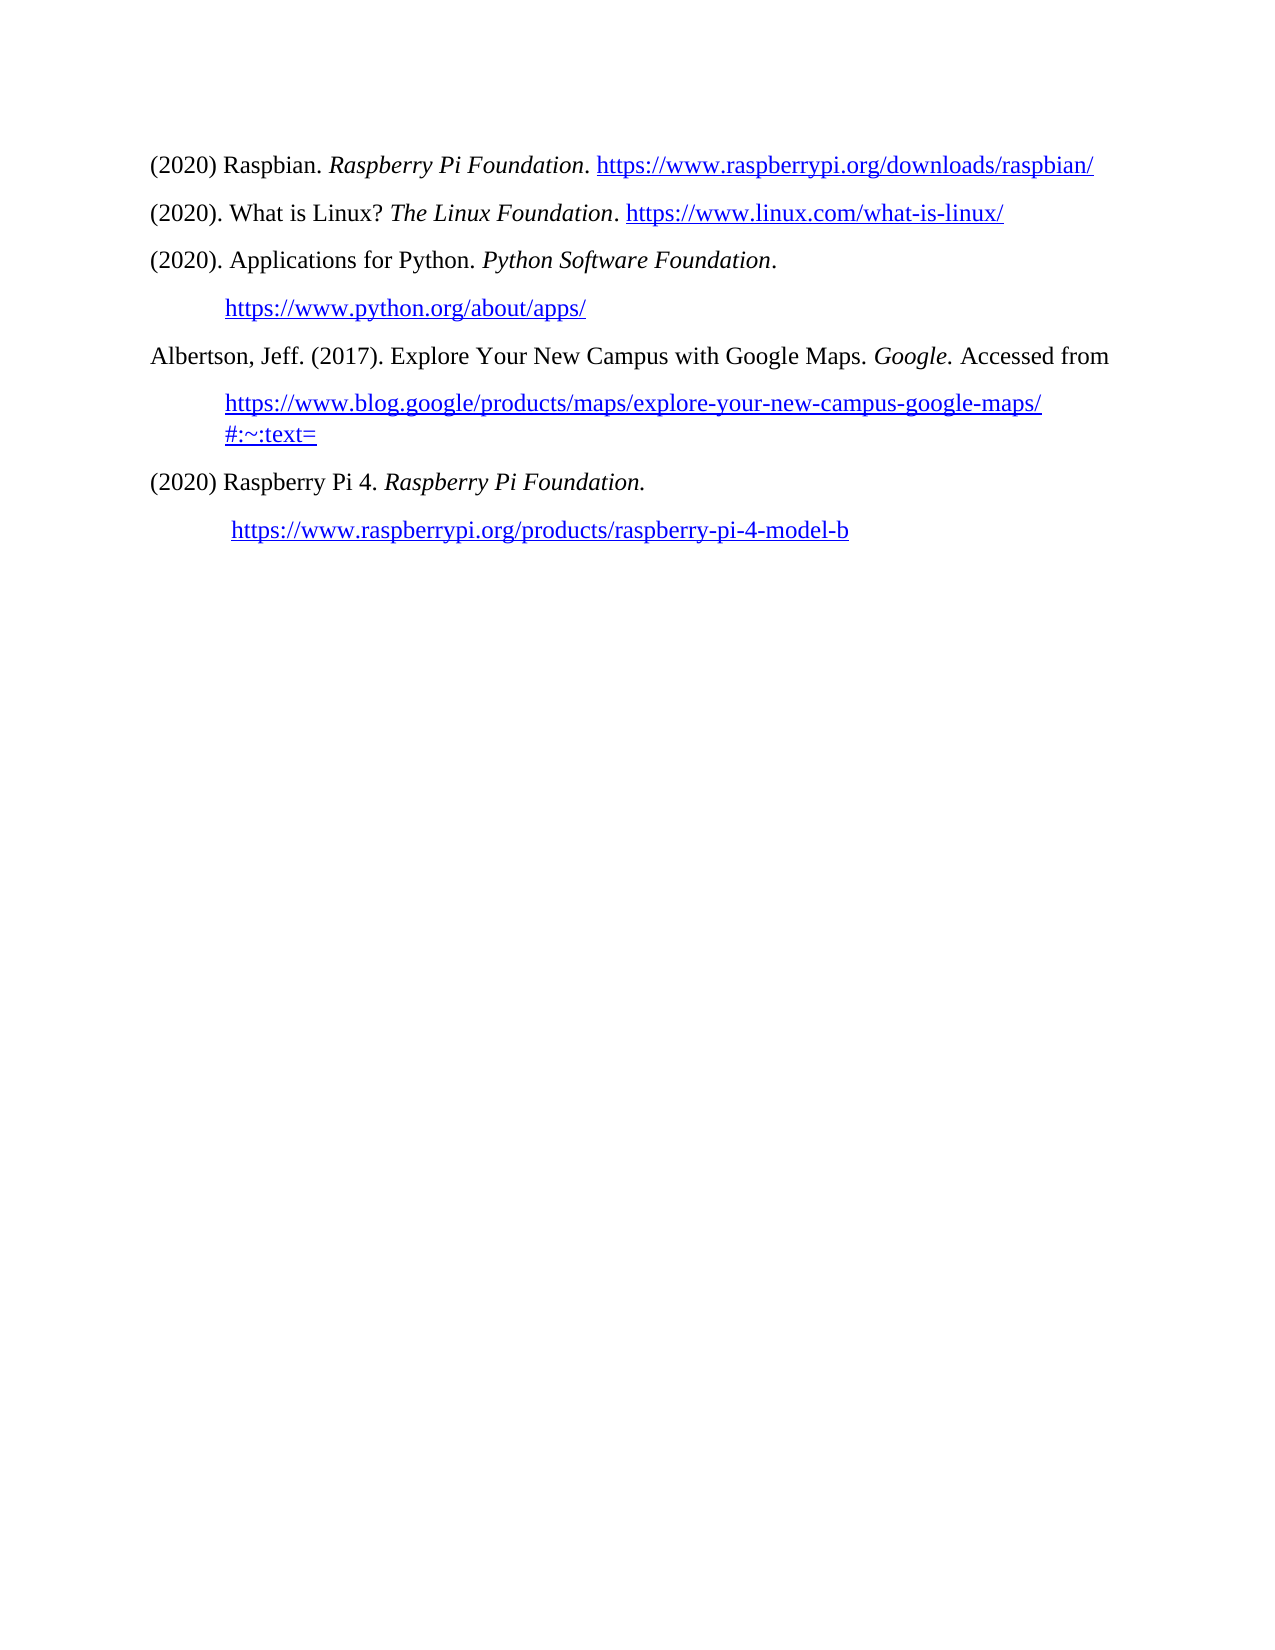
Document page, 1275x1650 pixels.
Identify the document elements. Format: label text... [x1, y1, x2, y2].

text (2020). What is Linux? The Linux Foundation. https://www.linux.com/what-is-linux/ [150, 198, 1125, 226]
text https://www.raspberrypi.org/products/raspberry-pi-4-model-b [150, 515, 1125, 544]
text Albertson, Jeff. (2017). Explore Your New Campus with Google Maps. Google. Accessed from [150, 341, 1125, 369]
text (2020). Applications for Python. Python Software Foundation. [150, 245, 1125, 274]
text (2020) Raspberry Pi 4. Raspberry Pi Foundation. [150, 467, 1125, 496]
text (2020) Raspbian. Raspberry Pi Foundation. https://www.raspberrypi.org/downloads/raspbian/ [150, 150, 1125, 179]
text https://www.blog.google/products/maps/explore-your-new-campus-google-maps/#:~:text= [225, 388, 1125, 448]
text https://www.python.org/about/apps/ [150, 293, 1125, 322]
